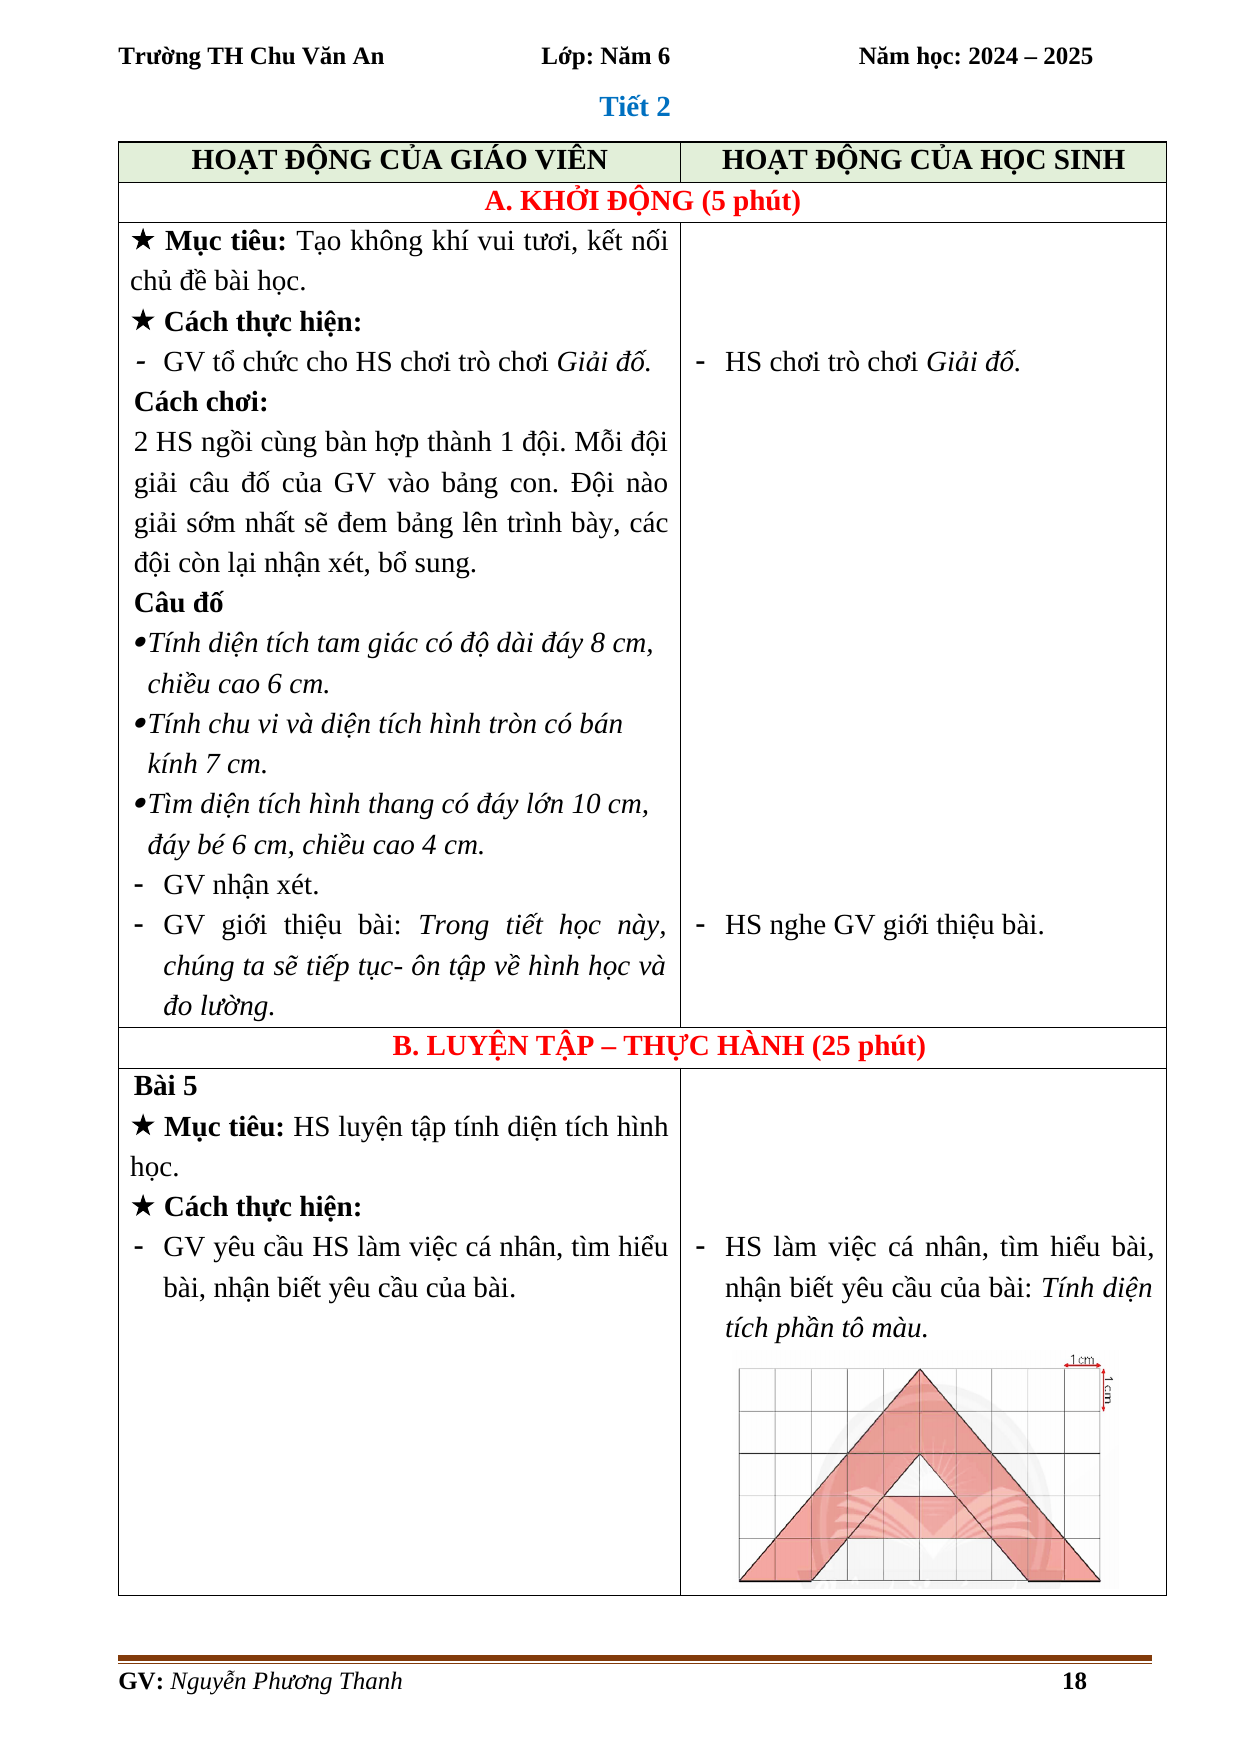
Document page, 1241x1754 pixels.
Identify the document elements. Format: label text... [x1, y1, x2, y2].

table_cell A. KHỞI ĐỘNG (5 phút) [119, 183, 1166, 222]
picture [732, 1350, 1119, 1589]
table_cell Mục tiêu: Tạo không khí vui tươi, kết nối chủ đề bài học. Cách thực hiện: GV tổ chức cho HS chơi trò chơi Giải đố. Cách chơi: 2 HS ngồi cùng bàn hợp thành 1 đội. Mỗi đội giải câu đố của GV vào bảng con. Đội nào giải sớm nhất sẽ đem bảng lên trình bày, các đội còn lại nhận xét, bổ sung. Câu đố Tính diện tích tam giác có độ dài đáy 8 cm, chiều cao 6 cm. Tính chu vi và diện tích hình tròn có bán kính 7 cm. Tìm diện tích hình thang có đáy lớn 10 cm, đáy bé 6 cm, chiều cao 4 cm. GV nhận xét. GV giới thiệu bài: Trong tiết học này, chúng ta sẽ tiếp tục- ôn tập về hình học và đo lường. [119, 223, 680, 1027]
text Tiết 2 [118, 89, 1152, 122]
table_header HOẠT ĐỘNG CỦA HỌC SINH [681, 143, 1166, 182]
table_cell B. LUYỆN TẬP – THỰC HÀNH (25 phút) [119, 1028, 1166, 1067]
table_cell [681, 1069, 1166, 1594]
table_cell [119, 1069, 680, 1594]
table_cell HS chơi trò chơi Giải đố. HS nghe GV giới thiệu bài. [681, 223, 1166, 1027]
table_header HOẠT ĐỘNG CỦA GIÁO VIÊN [119, 143, 680, 182]
